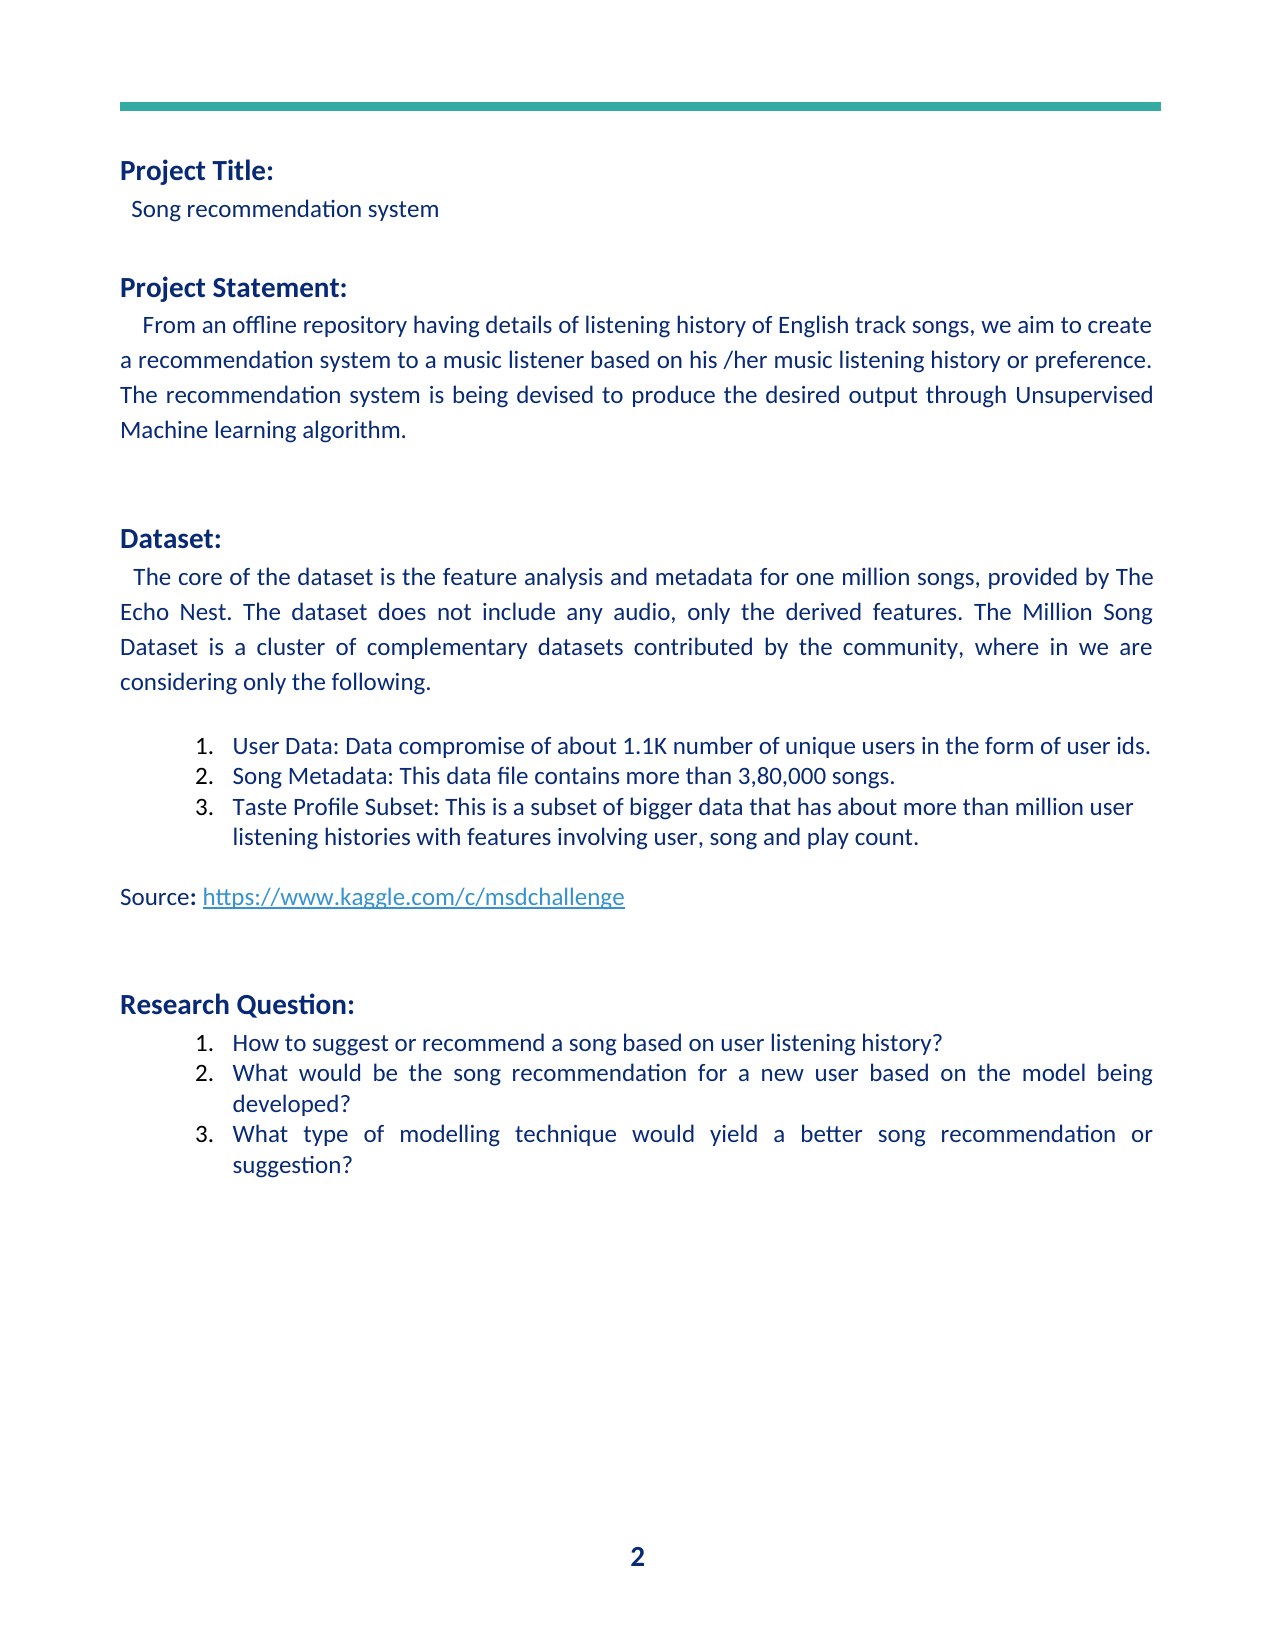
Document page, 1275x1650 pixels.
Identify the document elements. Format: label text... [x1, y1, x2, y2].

text The core of the dataset is the feature analysis and metadata for one million songs, provided by The Echo Nest. The dataset does not include any audio, only the derived features. The Million Song Dataset is a cluster of complementary datasets contributed by the community, where in we are considering only the following. [120, 561, 1155, 696]
list How to suggest or recommend a song based on user listening history? [195, 1027, 1155, 1057]
text Dataset: [120, 520, 1155, 555]
text Project Statement: [120, 269, 1155, 304]
list Taste Profile Subset: This is a subset of bigger data that has about more than million user listening histories with features involving user, song and play count. [195, 791, 1155, 852]
text From an offline repository having details of listening history of English track songs, we aim to create a recommendation system to a music listener based on his /her music listening history or preference. The recommendation system is being devised to produce the desired output through Unsupervised Machine learning algorithm. [120, 310, 1155, 445]
text Song recommendation system [120, 193, 1155, 223]
text Research Question: [120, 986, 1155, 1022]
list What would be the song recommendation for a new user based on the model being developed? [195, 1057, 1155, 1118]
text Project Title: [120, 152, 1155, 187]
list User Data: Data compromise of about 1.1K number of unique users in the form of user ids. [195, 730, 1155, 760]
list What type of modelling technique would yield a better song recommendation or suggestion? [195, 1118, 1155, 1179]
list Song Metadata: This data file contains more than 3,80,000 songs. [195, 760, 1155, 791]
text Source: https://www.kaggle.com/c/msdchallenge [120, 881, 1155, 912]
